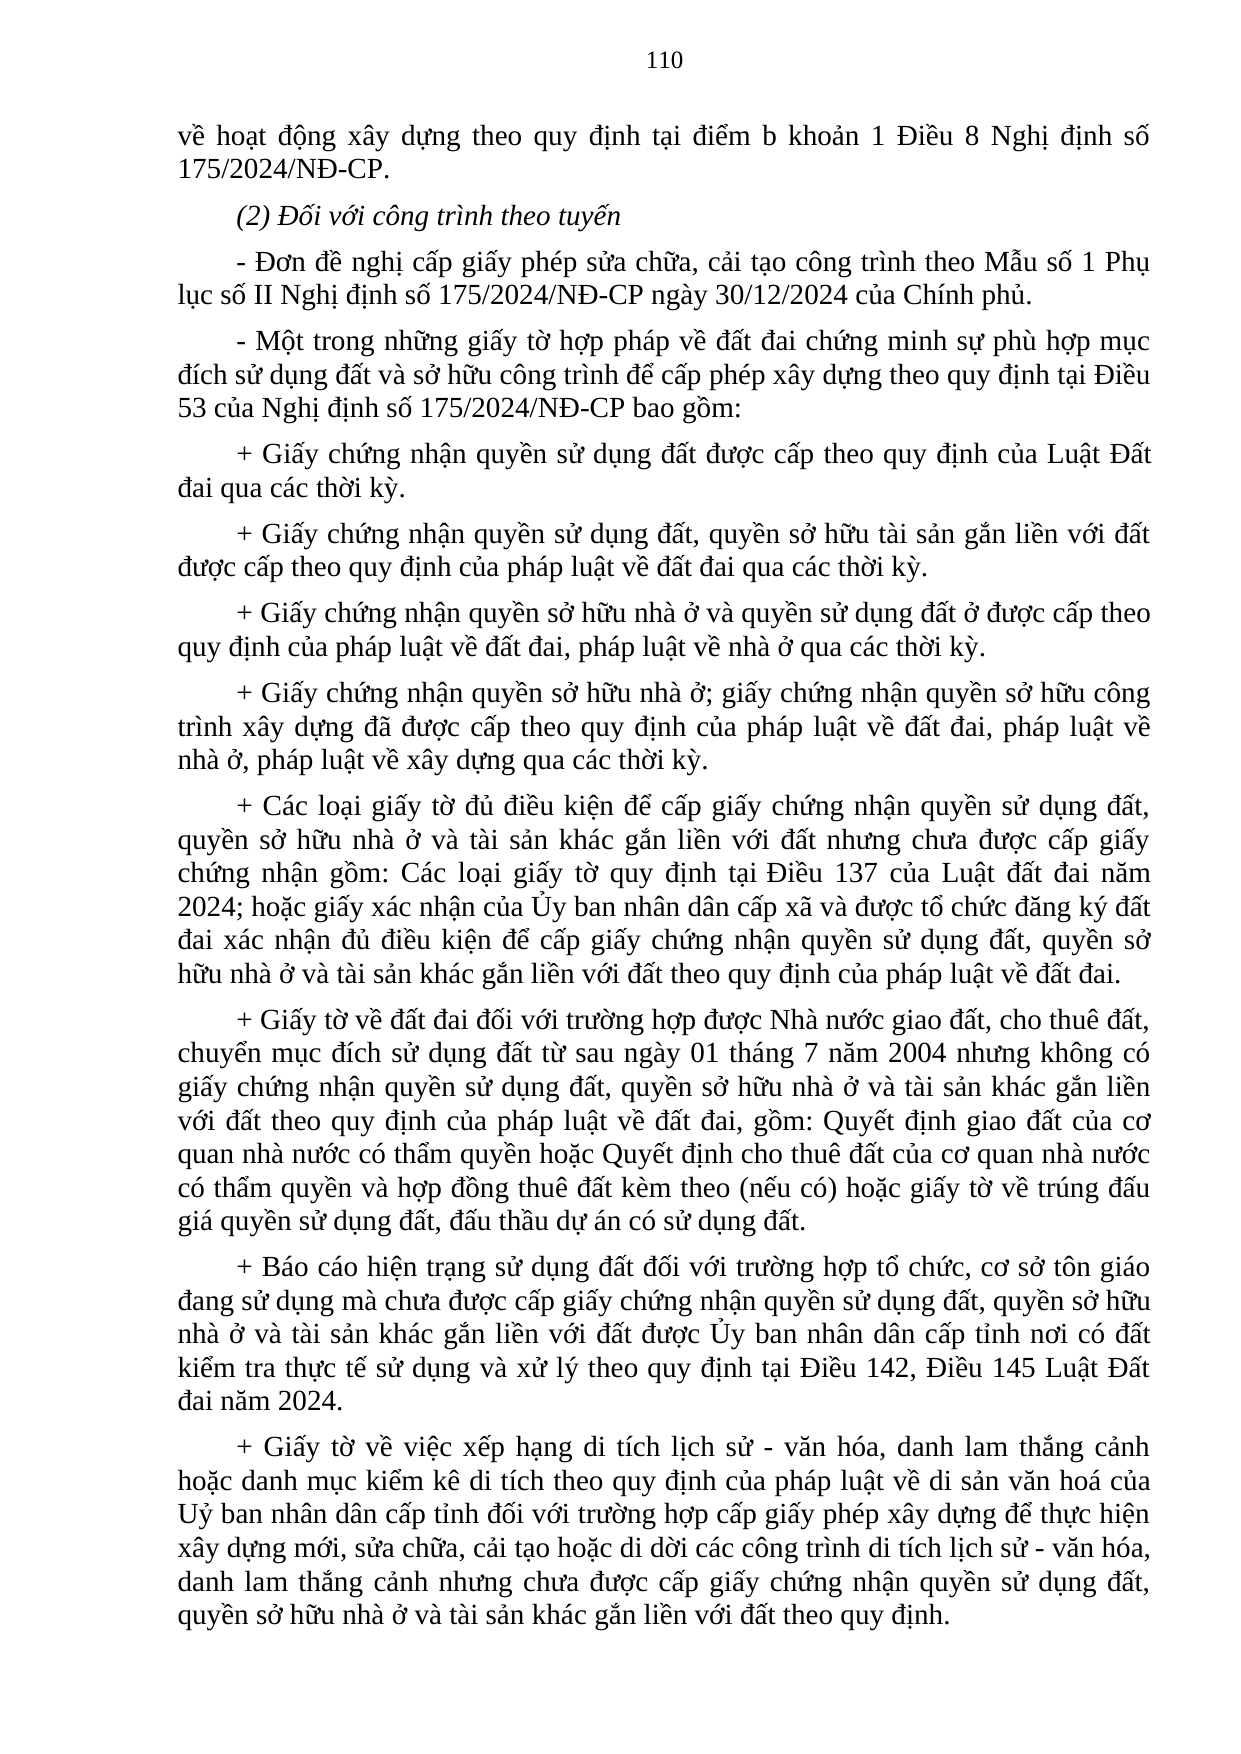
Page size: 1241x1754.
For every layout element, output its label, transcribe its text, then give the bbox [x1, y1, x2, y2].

text - Một trong những giấy tờ hợp pháp về đất đai chứng minh sự phù hợp mục đích sử dụng đất và sở hữu công trình để cấp phép xây dựng theo quy định tại Điều 53 của Nghị định số 175/2024/NĐ-CP bao gồm: [177, 323, 1152, 424]
text + Giấy tờ về đất đai đối với trường hợp được Nhà nước giao đất, cho thuê đất, chuyển mục đích sử dụng đất từ sau ngày 01 tháng 7 năm 2004 nhưng không có giấy chứng nhận quyền sử dụng đất, quyền sở hữu nhà ở và tài sản khác gắn liền với đất theo quy định của pháp luật về đất đai, gồm: Quyết định giao đất của cơ quan nhà nước có thẩm quyền hoặc Quyết định cho thuê đất của cơ quan nhà nước có thẩm quyền và hợp đồng thuê đất kèm theo (nếu có) hoặc giấy tờ về trúng đấu giá quyền sử dụng đất, đấu thầu dự án có sử dụng đất. [177, 1002, 1152, 1237]
text + Giấy chứng nhận quyền sử dụng đất, quyền sở hữu tài sản gắn liền với đất được cấp theo quy định của pháp luật về đất đai qua các thời kỳ. [177, 516, 1152, 583]
text + Giấy chứng nhận quyền sở hữu nhà ở; giấy chứng nhận quyền sở hữu công trình xây dựng đã được cấp theo quy định của pháp luật về đất đai, pháp luật về nhà ở, pháp luật về xây dựng qua các thời kỳ. [177, 675, 1152, 776]
text - Đơn đề nghị cấp giấy phép sửa chữa, cải tạo công trình theo Mẫu số 1 Phụ lục số II Nghị định số 175/2024/NĐ-CP ngày 30/12/2024 của Chính phủ. [177, 244, 1152, 311]
text + Các loại giấy tờ đủ điều kiện để cấp giấy chứng nhận quyền sử dụng đất, quyền sở hữu nhà ở và tài sản khác gắn liền với đất nhưng chưa được cấp giấy chứng nhận gồm: Các loại giấy tờ quy định tại Điều 137 của Luật đất đai năm 2024; hoặc giấy xác nhận của Ủy ban nhân dân cấp xã và được tổ chức đăng ký đất đai xác nhận đủ điều kiện để cấp giấy chứng nhận quyền sử dụng đất, quyền sở hữu nhà ở và tài sản khác gắn liền với đất theo quy định của pháp luật về đất đai. [177, 788, 1152, 989]
text + Giấy chứng nhận quyền sử dụng đất được cấp theo quy định của Luật Đất đai qua các thời kỳ. [177, 436, 1152, 503]
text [177, 118, 1152, 185]
text + Giấy chứng nhận quyền sở hữu nhà ở và quyền sử dụng đất ở được cấp theo quy định của pháp luật về đất đai, pháp luật về nhà ở qua các thời kỳ. [177, 596, 1152, 663]
text + Báo cáo hiện trạng sử dụng đất đối với trường hợp tổ chức, cơ sở tôn giáo đang sử dụng mà chưa được cấp giấy chứng nhận quyền sử dụng đất, quyền sở hữu nhà ở và tài sản khác gắn liền với đất được Ủy ban nhân dân cấp tỉnh nơi có đất kiểm tra thực tế sử dụng và xử lý theo quy định tại Điều 142, Điều 145 Luật Đất đai năm 2024. [177, 1249, 1152, 1417]
text + Giấy tờ về việc xếp hạng di tích lịch sử - văn hóa, danh lam thắng cảnh hoặc danh mục kiểm kê di tích theo quy định của pháp luật về di sản văn hoá của Uỷ ban nhân dân cấp tỉnh đối với trường hợp cấp giấy phép xây dựng để thực hiện xây dựng mới, sửa chữa, cải tạo hoặc di dời các công trình di tích lịch sử - văn hóa, danh lam thắng cảnh nhưng chưa được cấp giấy chứng nhận quyền sử dụng đất, quyền sở hữu nhà ở và tài sản khác gắn liền với đất theo quy định. [177, 1429, 1152, 1631]
text (2) Đối với công trình theo tuyến [177, 198, 1152, 231]
